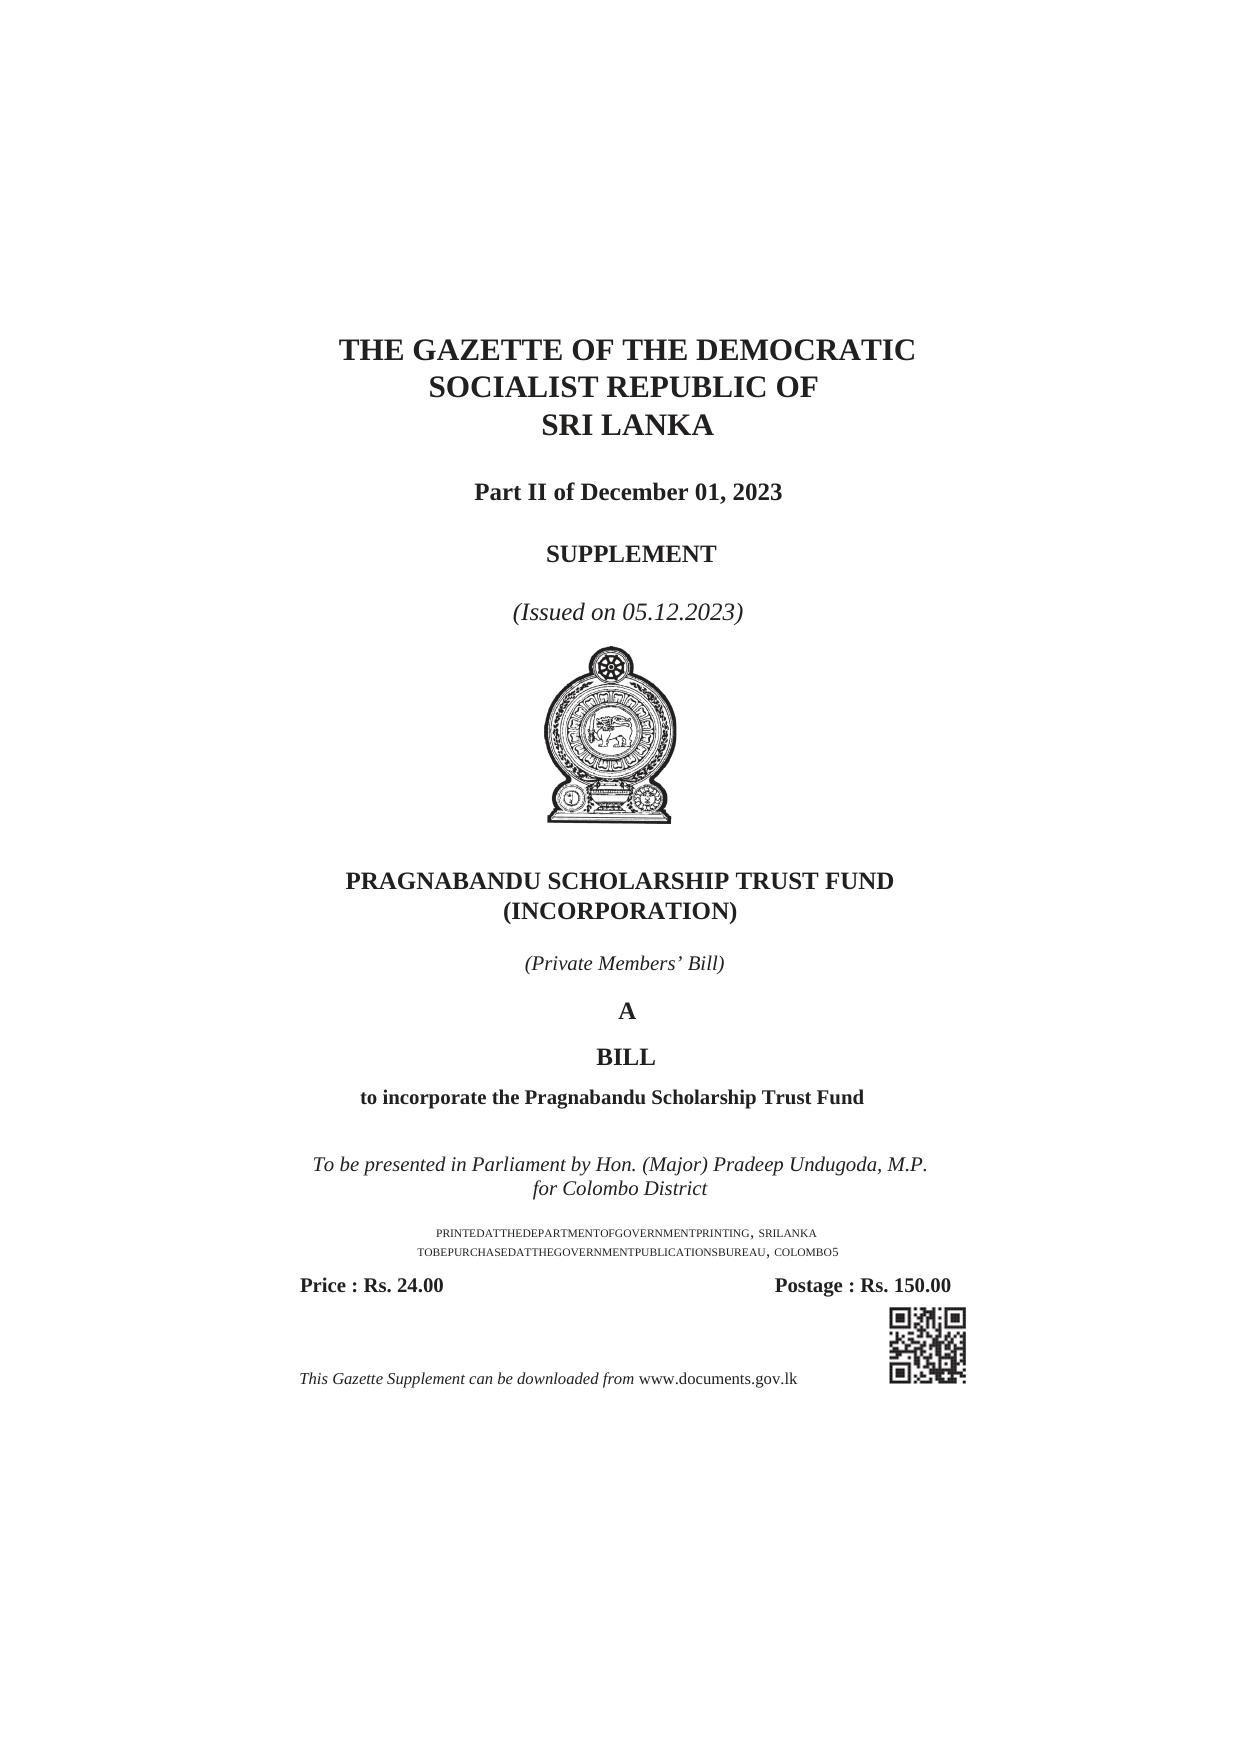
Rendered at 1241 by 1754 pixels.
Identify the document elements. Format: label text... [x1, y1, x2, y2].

text THE GAZETTE OF THE DEMOCRATIC SOCIALIST REPUBLIC OF SRI LANKA [330, 331, 925, 442]
picture [544, 646, 677, 824]
text SUPPLEMENT [150, 539, 716, 568]
text To be presented in Parliament by Hon. (Major) Pradeep Undugoda, M.P. for Colombo District [300, 1152, 940, 1200]
text PRAGNABANDU SCHOLARSHIP TRUST FUND (INCORPORATION) [345, 865, 895, 925]
picture [888, 1305, 968, 1385]
text Part II of December 01, 2023 [150, 477, 782, 506]
text (Private Members’ Bill) [150, 951, 724, 975]
text PRINTEDATTHEDEPARTMENTOFGOVERNMENTPRINTING, SRILANKA TOBEPURCHASEDATTHEGOVERNMENTPUBLICATIONSBUREAU, COLOMBO5 [405, 1222, 850, 1260]
text This Gazette Supplement can be downloaded from www.documents.gov.lk [299, 1305, 1090, 1388]
text A [150, 997, 636, 1025]
text (Issued on 05.12.2023) [150, 598, 743, 627]
text Price : Rs. 24.00 Postage : Rs. 150.00 [300, 1274, 1090, 1298]
text BILL [150, 1042, 656, 1071]
text to incorporate the Pragnabandu Scholarship Trust Fund [150, 1082, 864, 1111]
